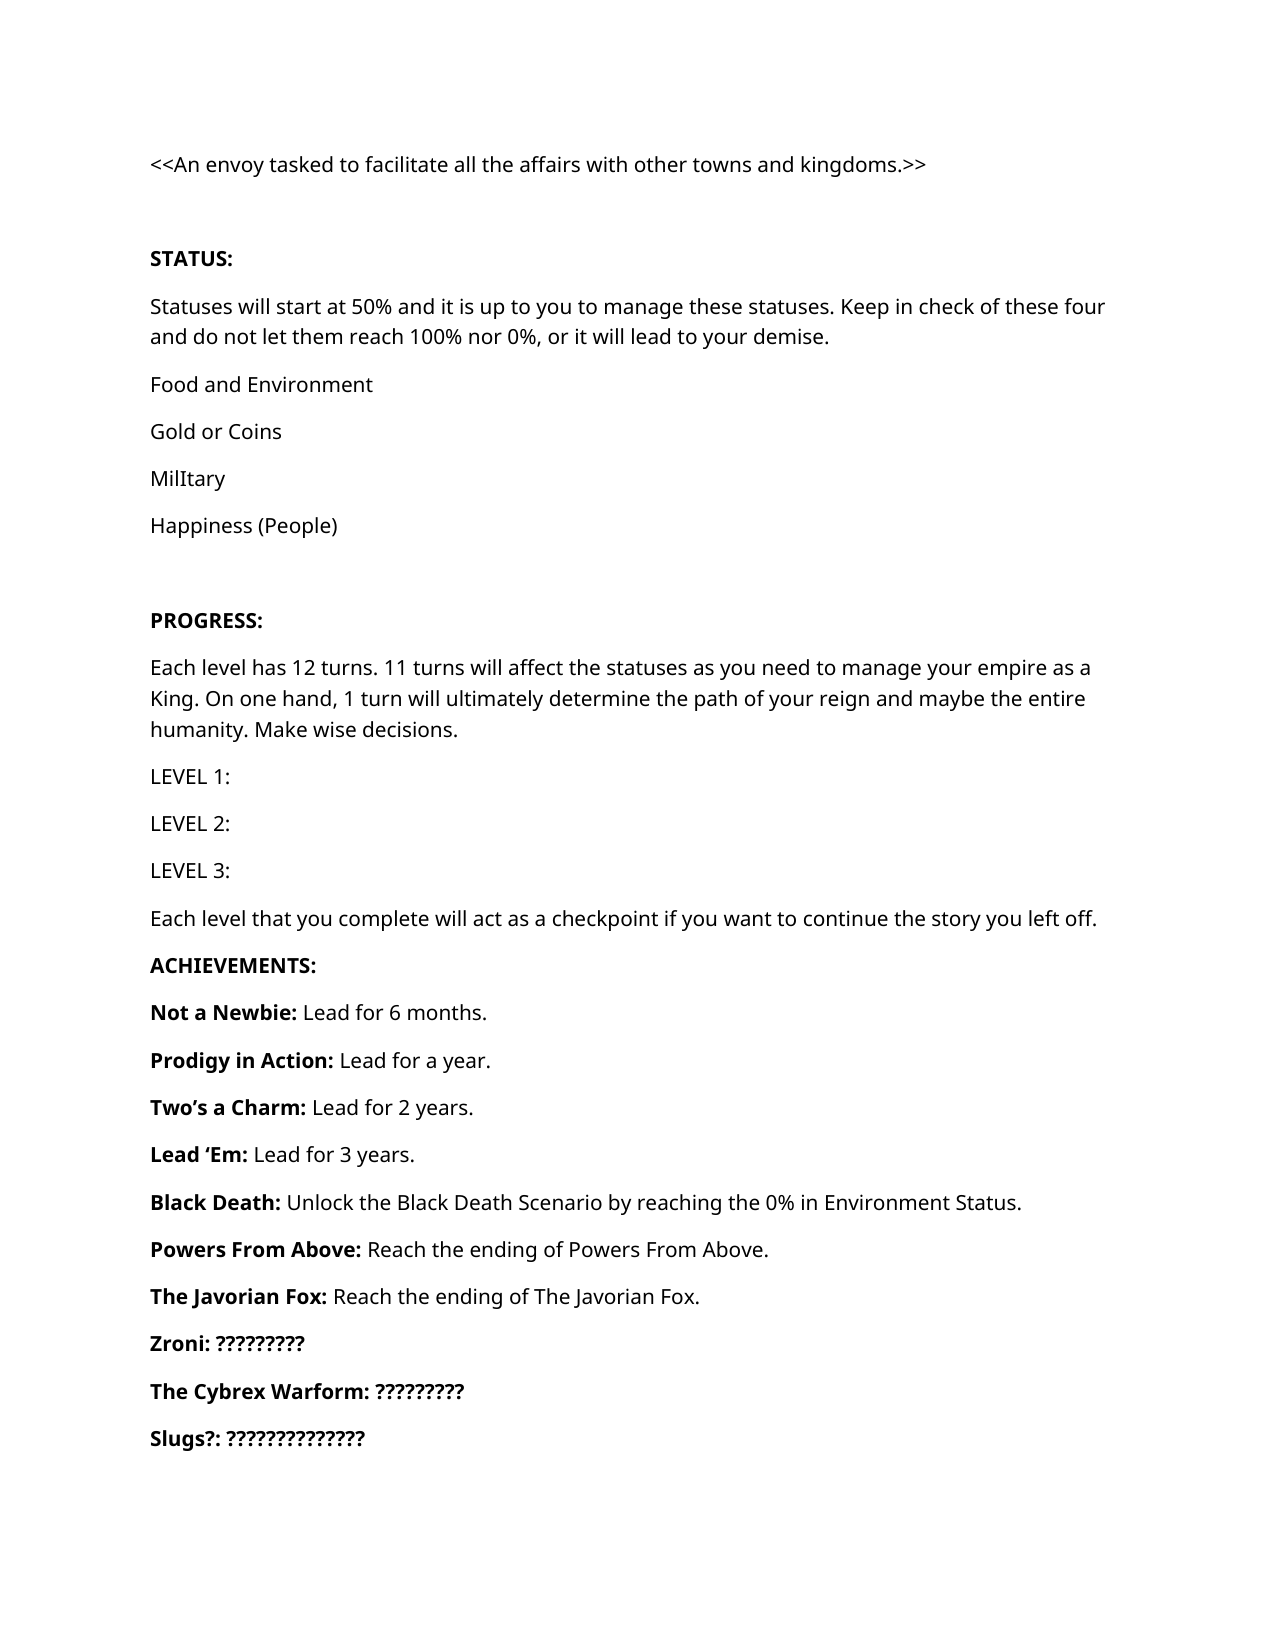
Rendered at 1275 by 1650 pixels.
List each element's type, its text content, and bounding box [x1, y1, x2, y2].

text Black Death: Unlock the Black Death Scenario by reaching the 0% in Environment Status. [150, 1188, 1125, 1216]
text PROGRESS: [150, 606, 1125, 635]
text The Javorian Fox: Reach the ending of The Javorian Fox. [150, 1282, 1125, 1311]
text Two’s a Charm: Lead for 2 years. [150, 1093, 1125, 1122]
text LEVEL 2: [150, 809, 1125, 838]
text Happiness (People) [150, 512, 1125, 540]
text Food and Environment [150, 370, 1125, 398]
text Gold or Coins [150, 417, 1125, 446]
text Each level that you complete will act as a checkpoint if you want to continue the story you left off. [150, 904, 1125, 932]
text Each level has 12 turns. 11 turns will affect the statuses as you need to manage your empire as a King. On one hand, 1 turn will ultimately determine the path of your reign and maybe the entire humanity. Make wise decisions. [150, 653, 1125, 743]
text Powers From Above: Reach the ending of Powers From Above. [150, 1235, 1125, 1263]
text The Cybrex Warform: ????????? [150, 1377, 1125, 1405]
text LEVEL 3: [150, 857, 1125, 885]
text STATUS: [150, 244, 1125, 273]
text Zroni: ????????? [150, 1329, 1125, 1358]
text Lead ‘Em: Lead for 3 years. [150, 1140, 1125, 1169]
text LEVEL 1: [150, 762, 1125, 791]
text Slugs?: ?????????????? [150, 1424, 1125, 1453]
text Prodigy in Action: Lead for a year. [150, 1046, 1125, 1074]
text Not a Newbie: Lead for 6 months. [150, 998, 1125, 1027]
text ACHIEVEMENTS: [150, 951, 1125, 980]
text <<An envoy tasked to facilitate all the affairs with other towns and kingdoms.>> [150, 150, 1125, 178]
text MilItary [150, 464, 1125, 493]
text Statuses will start at 50% and it is up to you to manage these statuses. Keep in check of these four and do not let them reach 100% nor 0%, or it will lead to your demise. [150, 292, 1125, 351]
